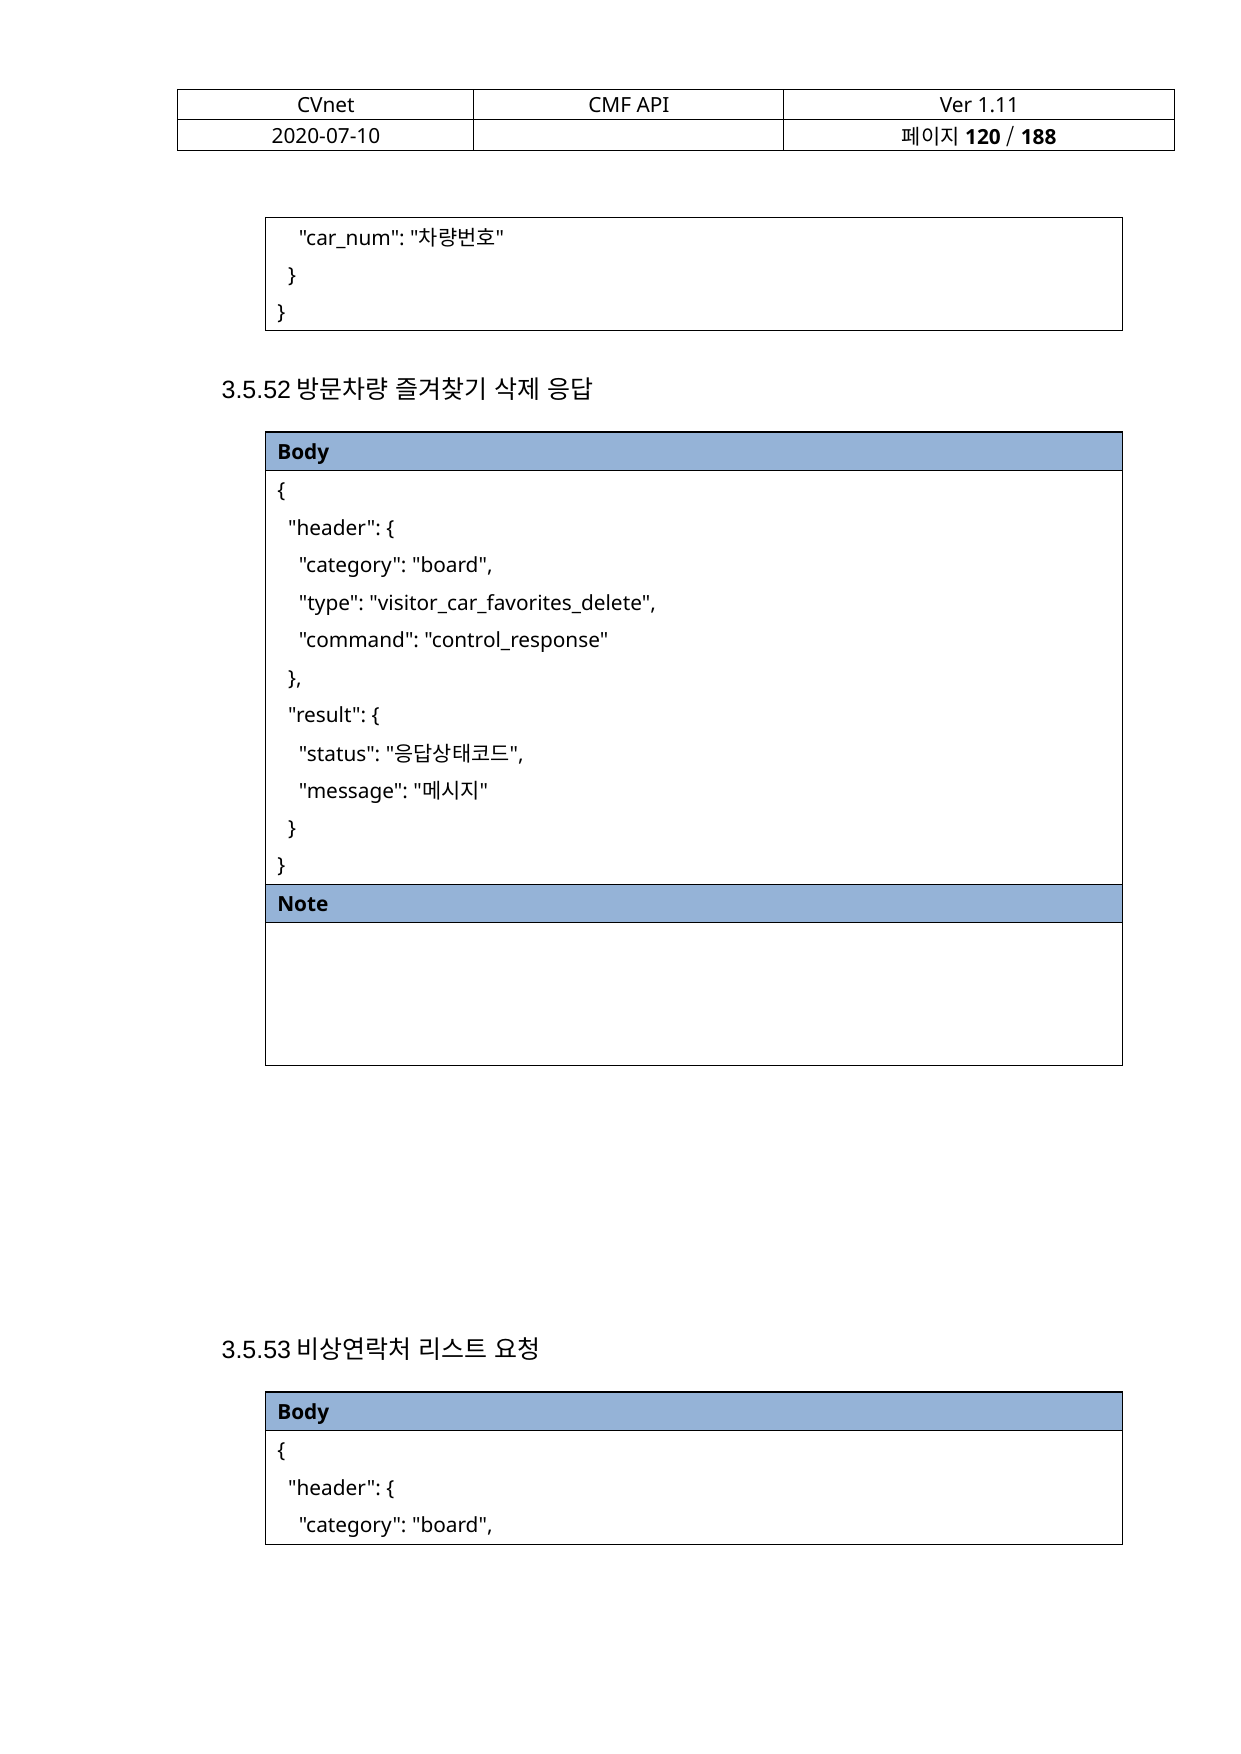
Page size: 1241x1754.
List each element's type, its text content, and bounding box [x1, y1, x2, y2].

subtitle 방문차량 즐겨찾기 삭제 응답 [221, 369, 1063, 406]
table_cell { "header": { "category": "board", "type": "visitor_car_favorites_delete", "command": "control_response" }, "result": { "status": "응답상태코드", "message": "메시지" } } [266, 471, 1122, 883]
table_header Body [266, 1393, 1122, 1430]
table_cell [266, 923, 1122, 1065]
table_header Body [266, 433, 1122, 470]
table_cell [266, 1431, 1122, 1543]
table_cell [266, 218, 1122, 330]
table_cell Note [266, 885, 1122, 922]
subtitle 비상연락처 리스트 요청 [221, 1329, 1063, 1366]
